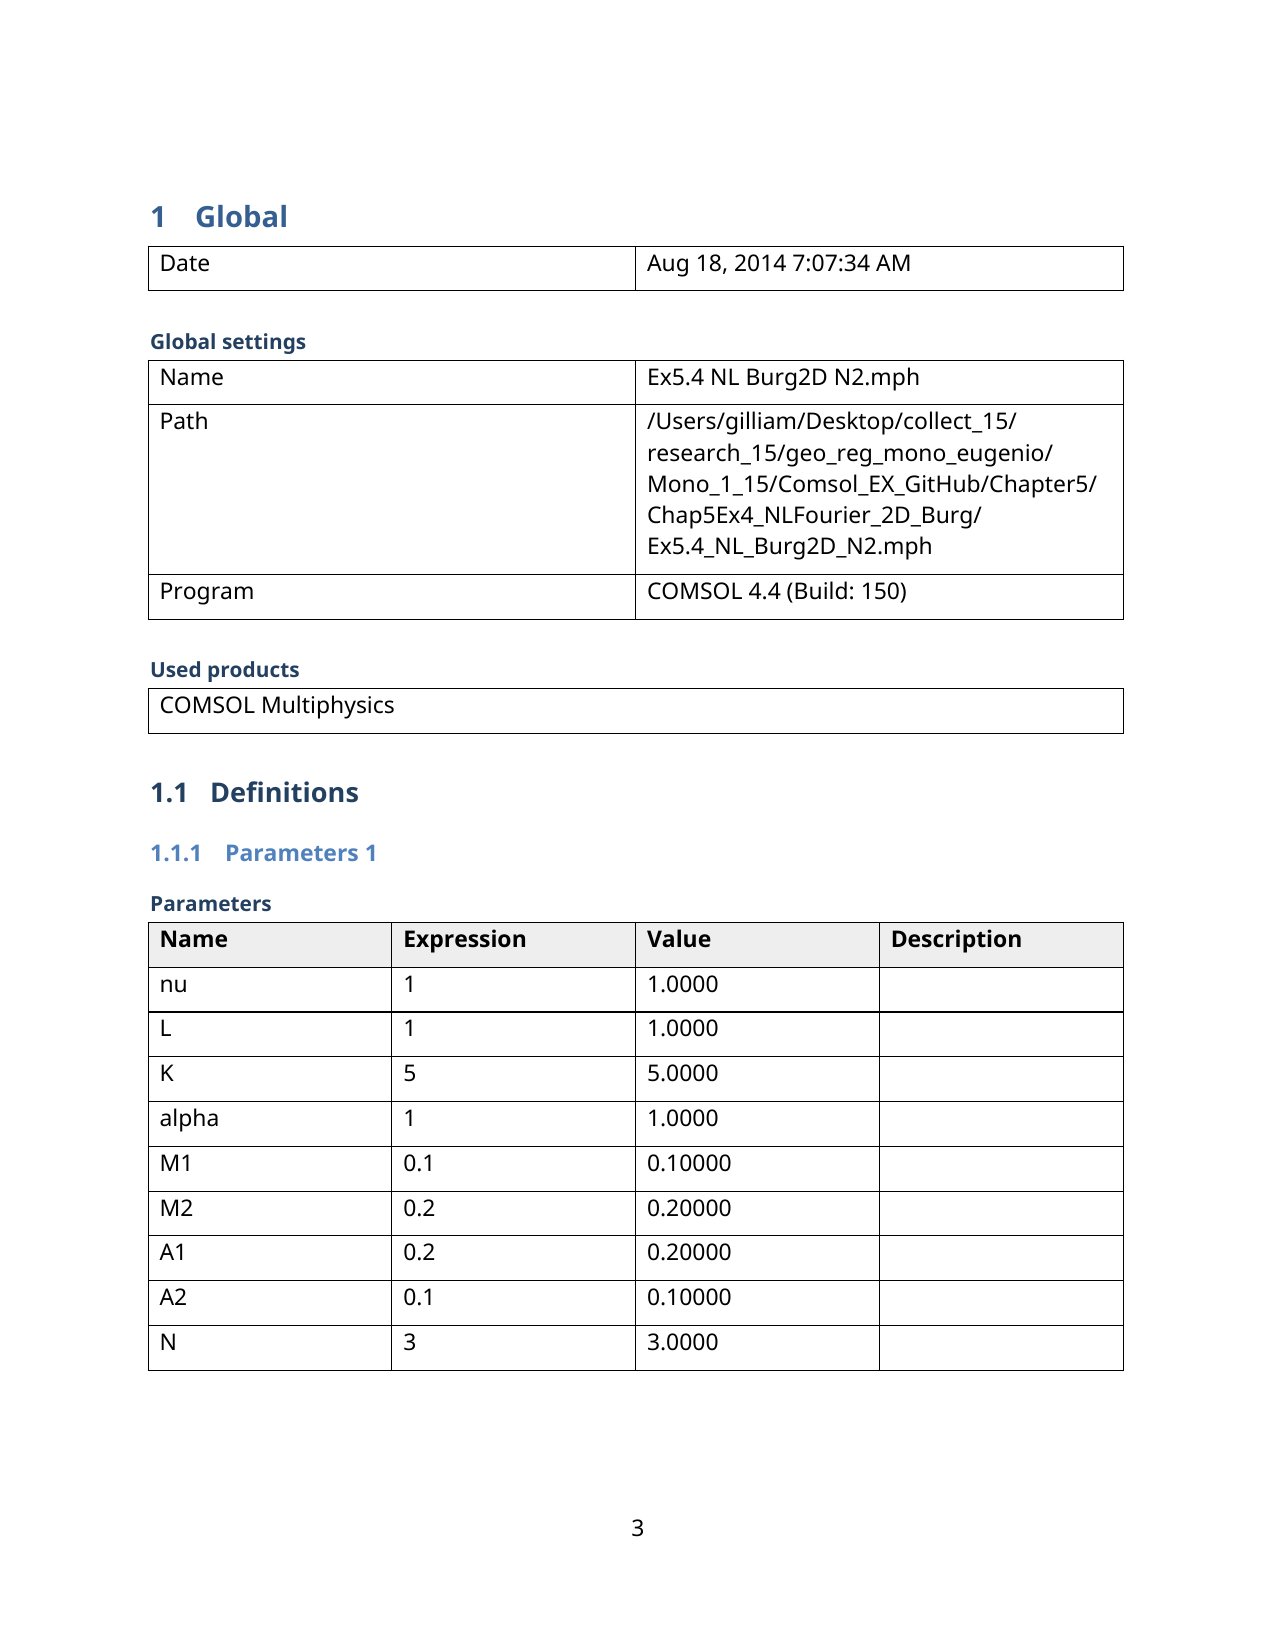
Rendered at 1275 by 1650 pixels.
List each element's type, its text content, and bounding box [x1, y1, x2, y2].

table_header Name [149, 923, 391, 967]
table_cell Program [149, 575, 635, 619]
subtitle Parameters 1 [150, 837, 1125, 868]
text Global settings [150, 327, 1125, 355]
table_cell nu [149, 968, 391, 1011]
table_header Expression [392, 923, 635, 967]
subtitle Definitions [150, 773, 1125, 810]
text Parameters [150, 889, 1125, 918]
table_cell A1 [149, 1236, 391, 1280]
table_cell [880, 1192, 1123, 1235]
table_cell 3 [392, 1326, 635, 1370]
table_cell 0.1 [392, 1281, 635, 1325]
table_cell [880, 968, 1123, 1011]
table_cell 1 [392, 968, 635, 1011]
table_cell L [149, 1013, 391, 1056]
table_header Name [149, 361, 635, 404]
table_cell 1.0000 [636, 968, 879, 1011]
table_cell M2 [149, 1192, 391, 1235]
table_cell 0.20000 [636, 1236, 879, 1280]
table_cell [880, 1281, 1123, 1325]
table_cell 0.1 [392, 1147, 635, 1191]
table_cell [880, 1326, 1123, 1370]
table_cell alpha [149, 1102, 391, 1146]
table_cell K [149, 1057, 391, 1101]
table_header Description [880, 923, 1123, 967]
text Used products [150, 655, 1125, 684]
table_cell 1 [392, 1102, 635, 1146]
table_cell 1 [392, 1013, 635, 1056]
table_cell 1.0000 [636, 1013, 879, 1056]
table_cell Path [149, 405, 635, 574]
table_cell /Users/gilliam/Desktop/collect_15/research_15/geo_reg_mono_eugenio/Mono_1_15/Comsol_EX_GitHub/Chapter5/Chap5Ex4_NLFourier_2D_Burg/Ex5.4_NL_Burg2D_N2.mph [636, 405, 1123, 574]
table_header Value [636, 923, 879, 967]
table_cell [880, 1236, 1123, 1280]
table_cell [880, 1147, 1123, 1191]
table_cell 5 [392, 1057, 635, 1101]
table_cell 0.10000 [636, 1147, 879, 1191]
table_cell 5.0000 [636, 1057, 879, 1101]
table_cell M1 [149, 1147, 391, 1191]
table_cell 3.0000 [636, 1326, 879, 1370]
table_cell 0.2 [392, 1192, 635, 1235]
table_header Date [149, 247, 635, 290]
table_cell COMSOL 4.4 (Build: 150) [636, 575, 1123, 619]
table_cell 1.0000 [636, 1102, 879, 1146]
subtitle Global [150, 196, 1125, 236]
table_header Aug 18, 2014 7:07:34 AM [636, 247, 1123, 290]
table_cell [880, 1057, 1123, 1101]
table_cell 0.10000 [636, 1281, 879, 1325]
table_cell 0.20000 [636, 1192, 879, 1235]
table_header COMSOL Multiphysics [149, 689, 1123, 733]
table_cell A2 [149, 1281, 391, 1325]
table_cell [880, 1102, 1123, 1146]
table_cell [880, 1013, 1123, 1056]
table_header Ex5.4 NL Burg2D N2.mph [636, 361, 1123, 404]
table_cell N [149, 1326, 391, 1370]
table_cell 0.2 [392, 1236, 635, 1280]
